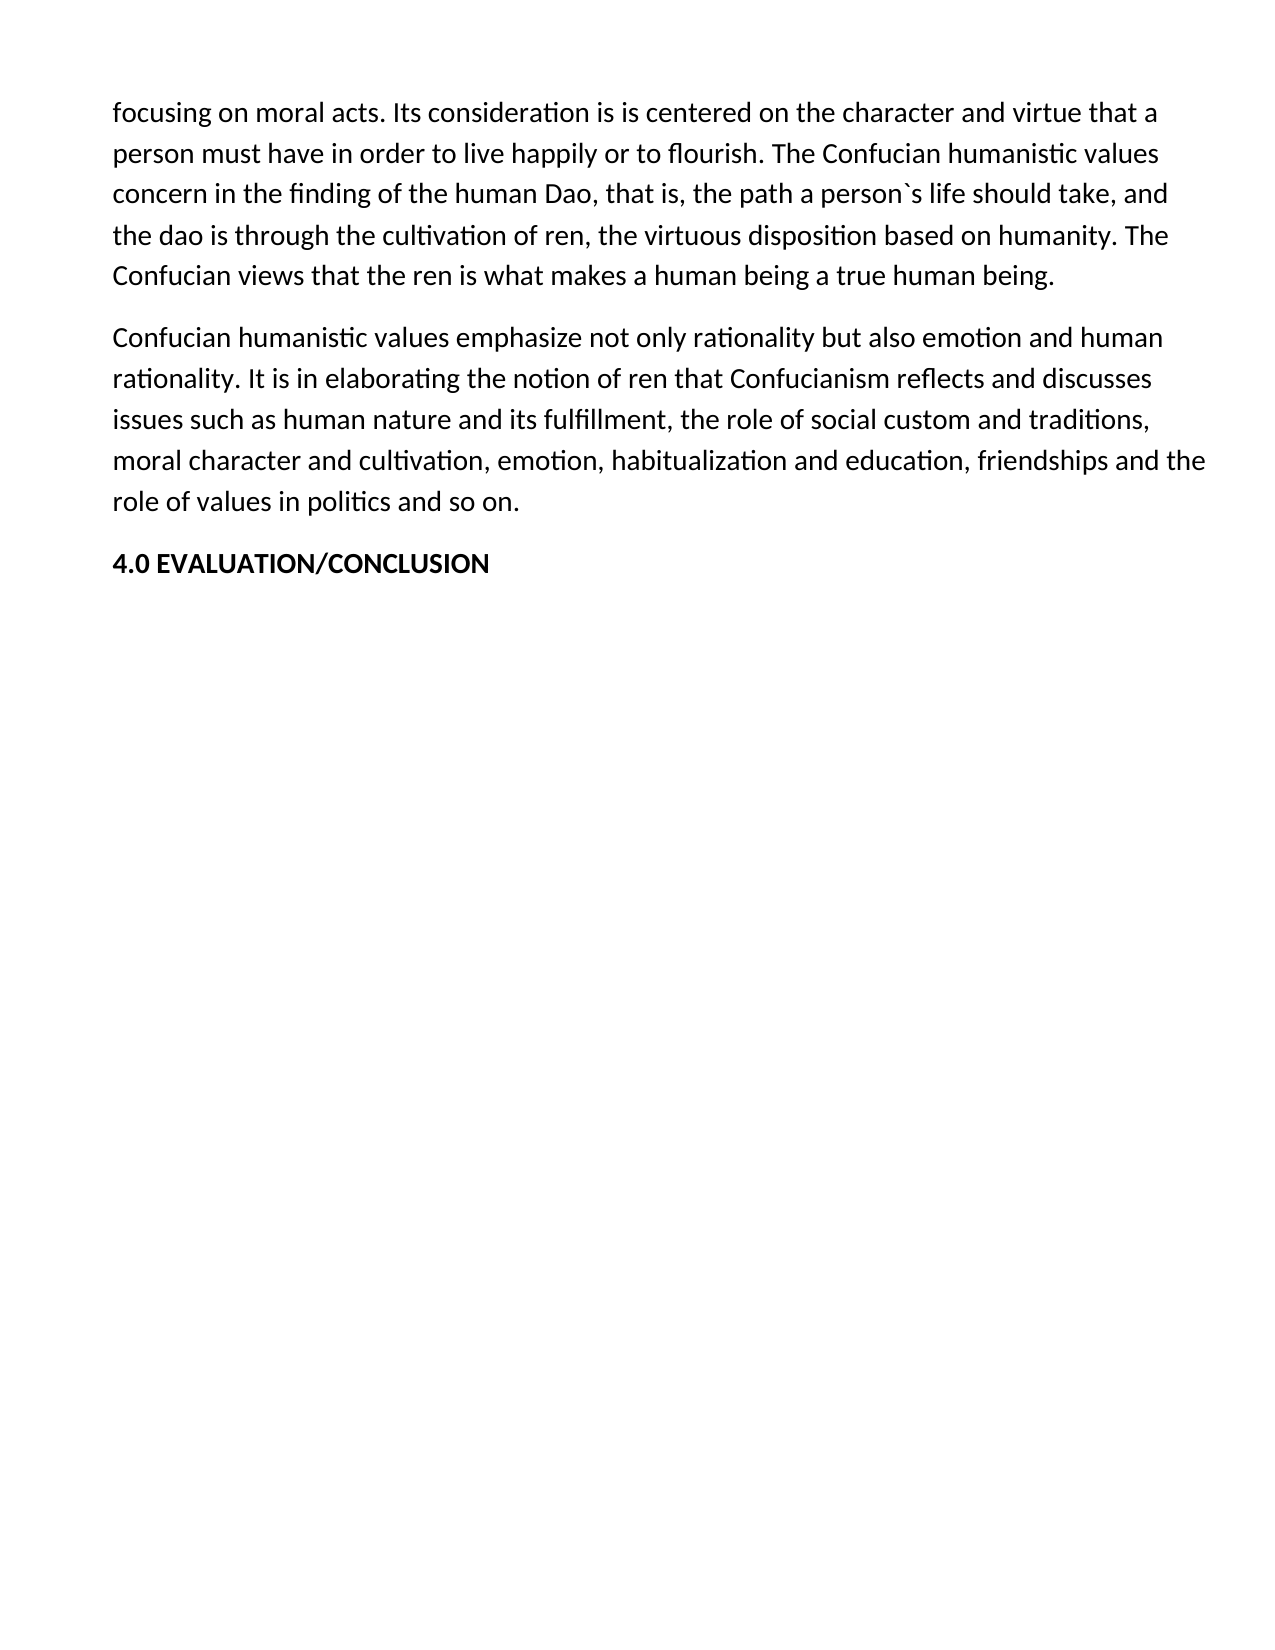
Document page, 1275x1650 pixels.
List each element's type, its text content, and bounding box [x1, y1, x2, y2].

text Confucian humanistic values emphasize not only rationality but also emotion and human rationality. It is in elaborating the notion of ren that Confucianism reflects and discusses issues such as human nature and its fulfillment, the role of social custom and traditions, moral character and cultivation, emotion, habitualization and education, friendships and the role of values in politics and so on. [112, 319, 1209, 519]
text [112, 94, 1209, 293]
list evaluation/conclusion [112, 545, 1209, 580]
